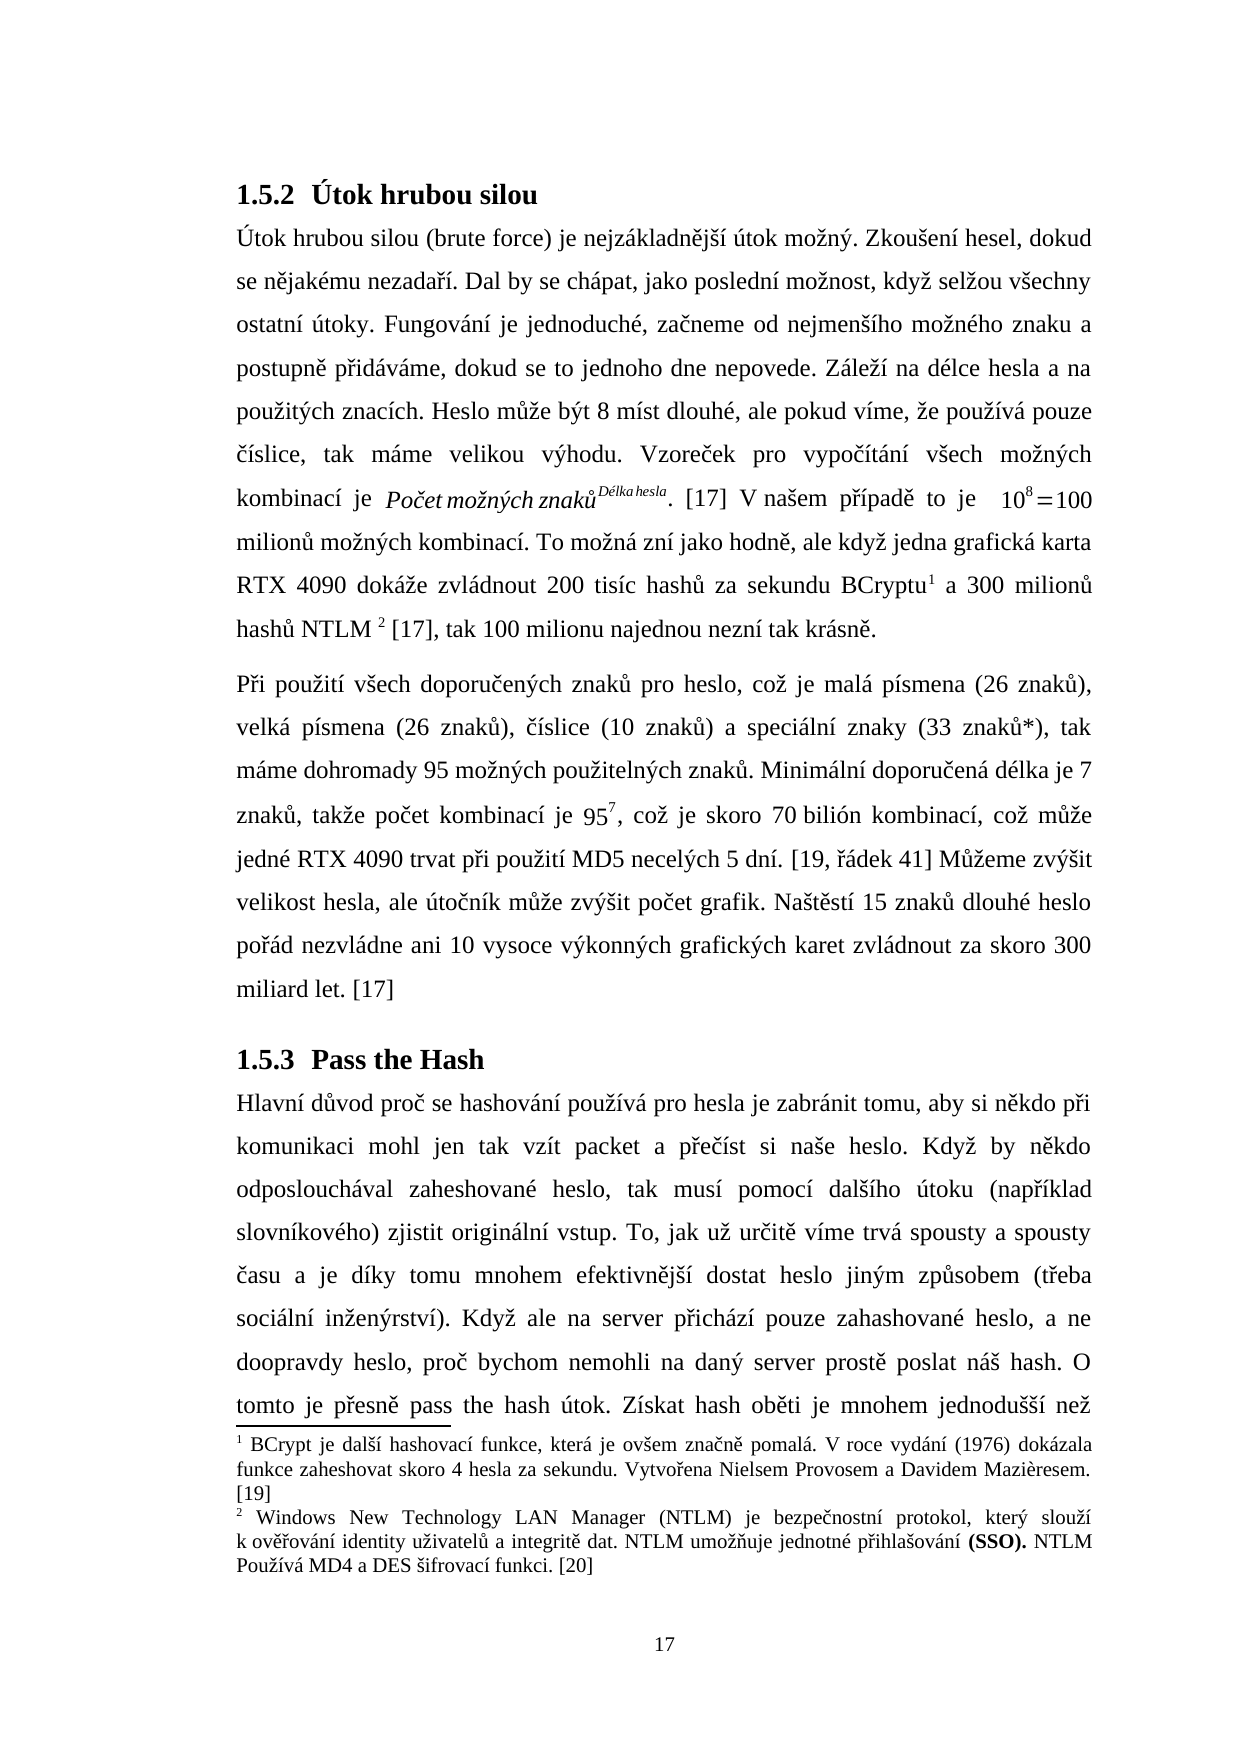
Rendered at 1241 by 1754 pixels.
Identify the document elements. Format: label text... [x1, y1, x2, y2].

text Útok hrubou silou (brute force) je nejzákladnější útok možný. Zkoušení hesel, dokud se nějakému nezadaří. Dal by se chápat, jako poslední možnost, když selžou všechny ostatní útoky. Fungování je jednoduché, začneme od nejmenšího možného znaku a postupně přidáváme, dokud se to jednoho dne nepovede. Záleží na délce hesla a na použitých znacích. Heslo může být 8 míst dlouhé, ale pokud víme, že používá pouze číslice, tak máme velikou výhodu. Vzoreček pro vypočítání všech možných kombinací je . [17] V našem případě to je milionů možných kombinací. To možná zní jako hodně, ale když jedna grafická karta RTX 4090 dokáže zvládnout 200 tisíc hashů za sekundu BCryptu a 300 milionů hashů NTLM [17], tak 100 milionu najednou nezní tak krásně. [236, 223, 1092, 642]
subtitle Pass the Hash [236, 1042, 1092, 1075]
text Při použití všech doporučených znaků pro heslo, což je malá písmena (26 znaků), velká písmena (26 znaků), číslice (10 znaků) a speciální znaky (33 znaků*), tak máme dohromady 95 možných použitelných znaků. Minimální doporučená délka je 7 znaků, takže počet kombinací je , což je skoro 70 bilión kombinací, což může jedné RTX 4090 trvat při použití MD5 necelých 5 dní. [19, řádek 41] Můžeme zvýšit velikost hesla, ale útočník může zvýšit počet grafik. Naštěstí 15 znaků dlouhé heslo pořád nezvládne ani 10 vysoce výkonných grafických karet zvládnout za skoro 300 miliard let. [17] [236, 669, 1092, 1002]
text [236, 1088, 1092, 1418]
subtitle Útok hrubou silou [236, 177, 1092, 211]
